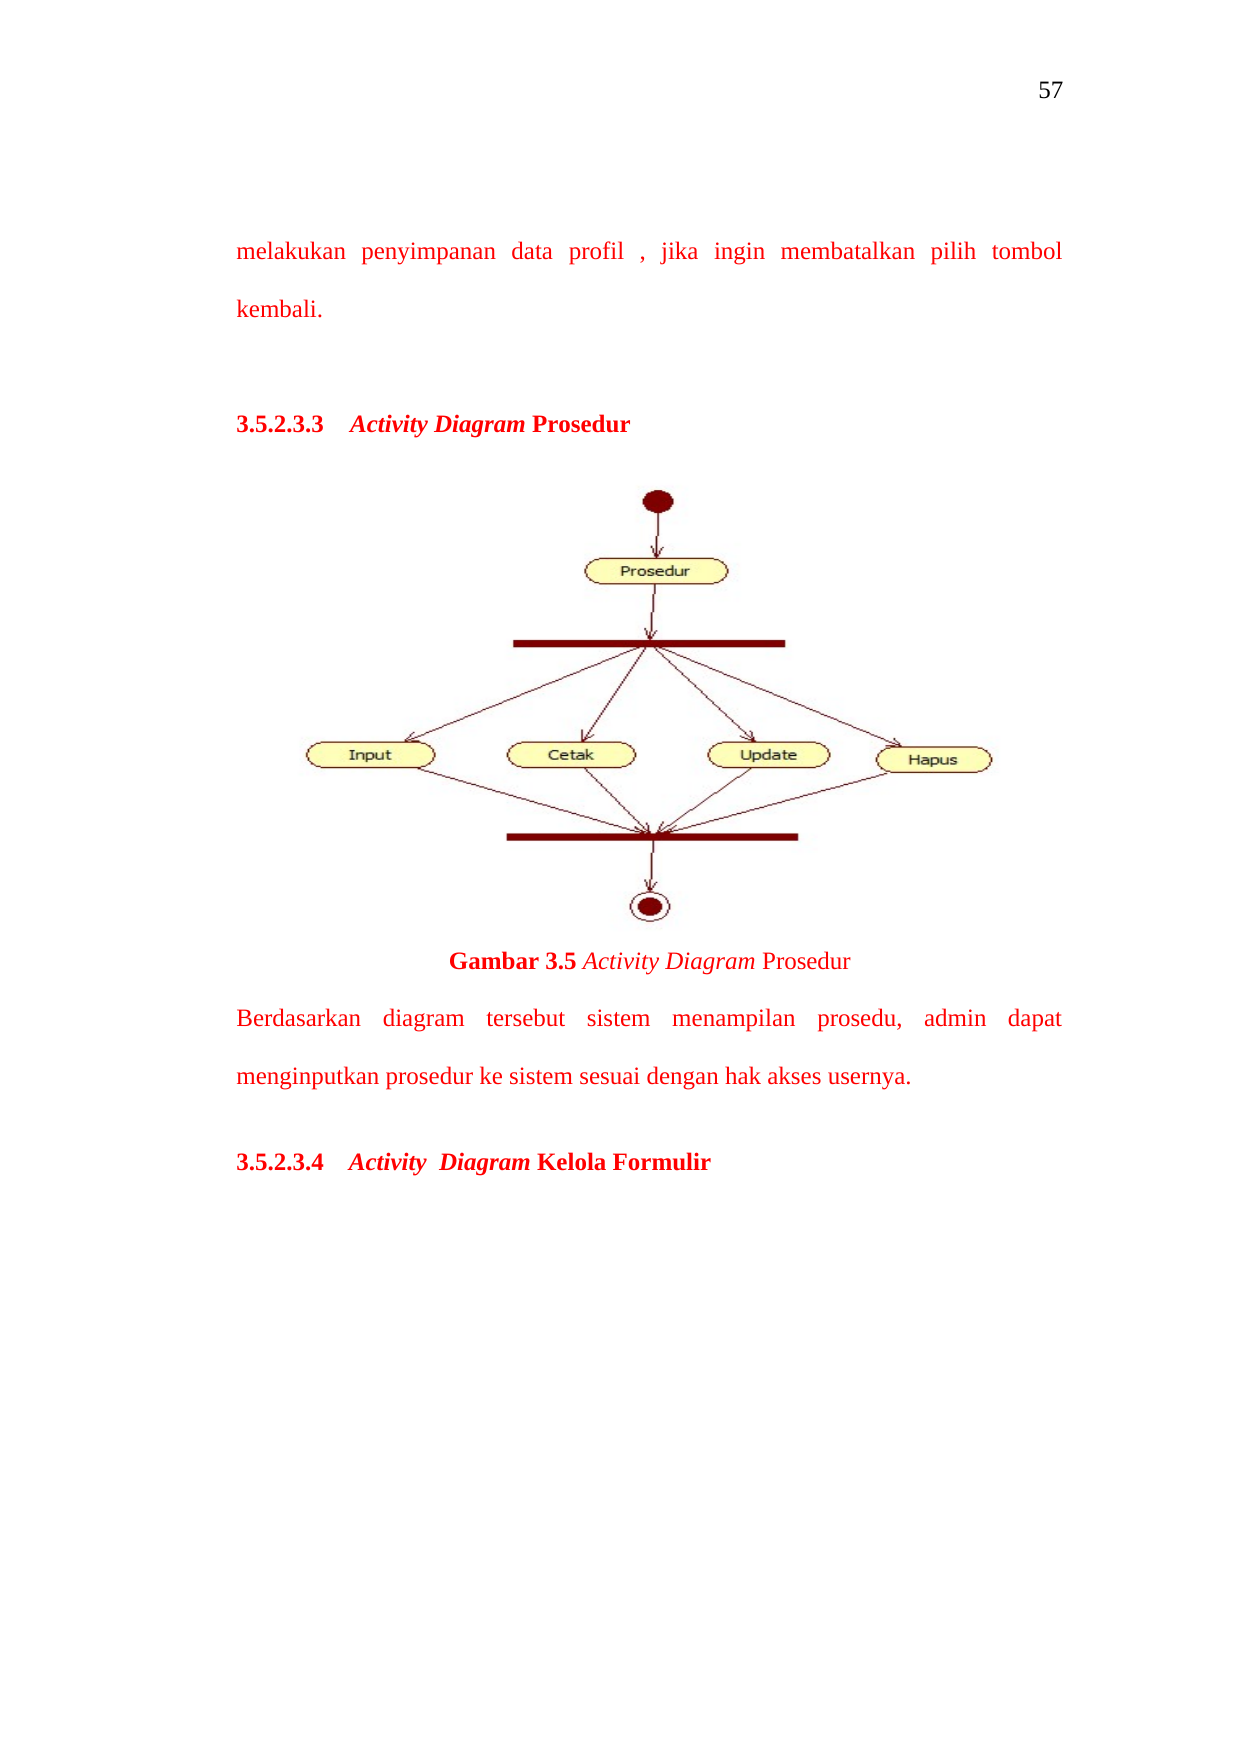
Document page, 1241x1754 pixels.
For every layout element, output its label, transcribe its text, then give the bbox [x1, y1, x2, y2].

text Berdasarkan diagram tersebut sistem menampilan prosedu, admin dapat menginputkan prosedur ke sistem sesuai dengan hak akses usernya. [236, 1003, 1063, 1090]
text Gambar 3.5 Activity Diagram Prosedur [236, 946, 1063, 975]
list Activity Diagram Kelola Formulir [236, 1147, 1063, 1176]
picture [274, 466, 1025, 946]
list Activity Diagram Prosedur [236, 409, 1063, 437]
